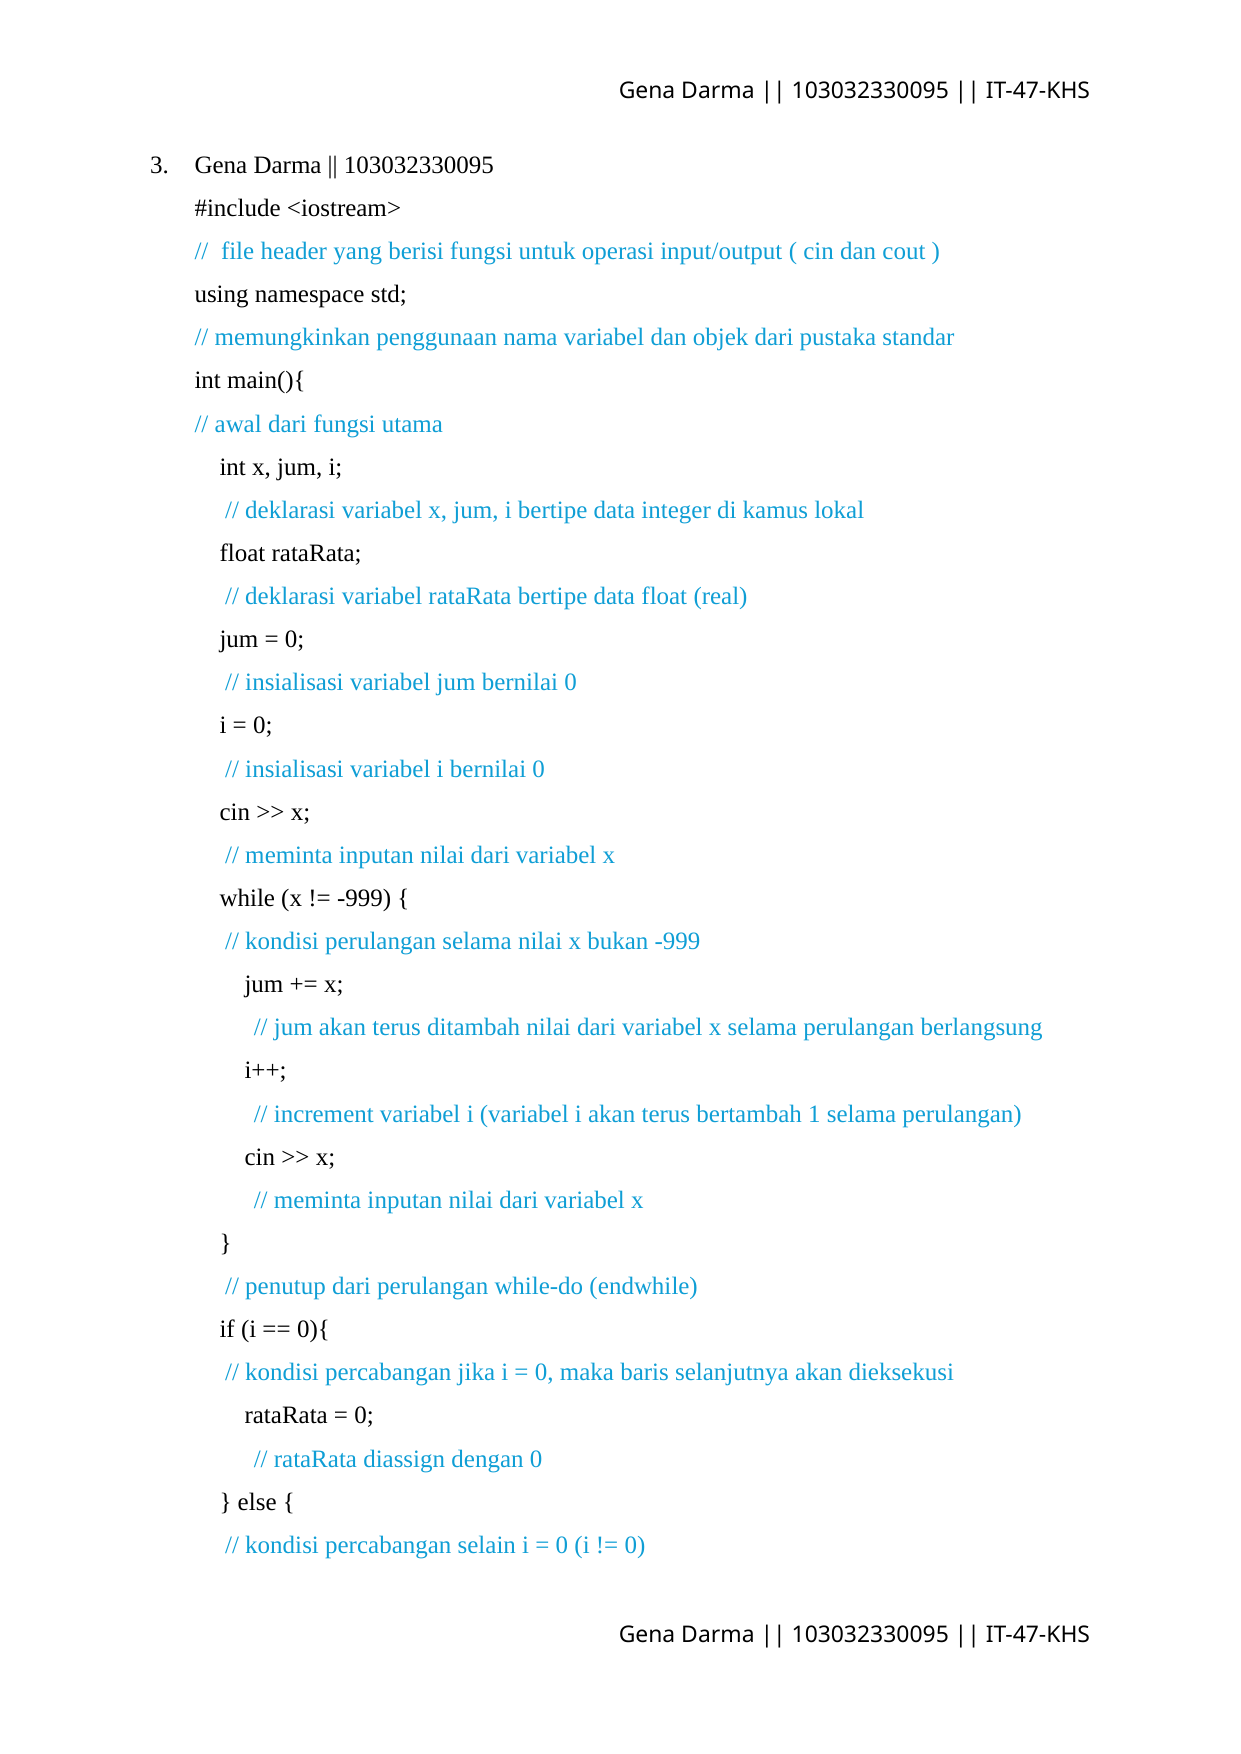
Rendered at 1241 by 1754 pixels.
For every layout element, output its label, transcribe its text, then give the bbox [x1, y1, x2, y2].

list // increment variabel i (variabel i akan terus bertambah 1 selama perulangan) [253, 1099, 1090, 1127]
list // kondisi percabangan selain i = 0 (i != 0) [194, 1530, 1090, 1559]
list i = 0; [194, 711, 1090, 739]
list jum = 0; [194, 624, 1090, 653]
list // jum akan terus ditambah nilai dari variabel x selama perulangan berlangsung [253, 1012, 1090, 1041]
list // meminta inputan nilai dari variabel x [194, 840, 1090, 869]
list // memungkinkan penggunaan nama variabel dan objek dari pustaka standar [194, 322, 1090, 351]
list using namespace std; [194, 279, 1090, 308]
list cin >> x; [194, 797, 1090, 826]
list // rataRata diassign dengan 0 [253, 1444, 1090, 1472]
list // kondisi perulangan selama nilai x bukan -999 [194, 926, 1090, 955]
list float rataRata; [194, 538, 1090, 567]
list } else { [194, 1487, 1090, 1516]
list cin >> x; [194, 1142, 1090, 1171]
list jum += x; [194, 969, 1090, 998]
list int x, jum, i; [194, 452, 1090, 481]
list // kondisi percabangan jika i = 0, maka baris selanjutnya akan dieksekusi [194, 1357, 1090, 1386]
list int main(){ [194, 366, 1090, 394]
list // awal dari fungsi utama [194, 409, 1090, 437]
list Gena Darma || 103032330095 [150, 150, 1090, 179]
list // insialisasi variabel i bernilai 0 [194, 754, 1090, 782]
list // penutup dari perulangan while-do (endwhile) [194, 1271, 1090, 1300]
list // deklarasi variabel x, jum, i bertipe data integer di kamus lokal [194, 495, 1090, 524]
list if (i == 0){ [194, 1314, 1090, 1343]
list // deklarasi variabel rataRata bertipe data float (real) [194, 581, 1090, 610]
list // insialisasi variabel jum bernilai 0 [194, 667, 1090, 696]
list // meminta inputan nilai dari variabel x [253, 1185, 1090, 1214]
list while (x != -999) { [194, 883, 1090, 912]
list rataRata = 0; [194, 1401, 1090, 1429]
list } [194, 1228, 1090, 1257]
list #include <iostream> [194, 193, 1090, 222]
list // file header yang berisi fungsi untuk operasi input/output ( cin dan cout ) [194, 236, 1090, 265]
list i++; [194, 1056, 1090, 1084]
